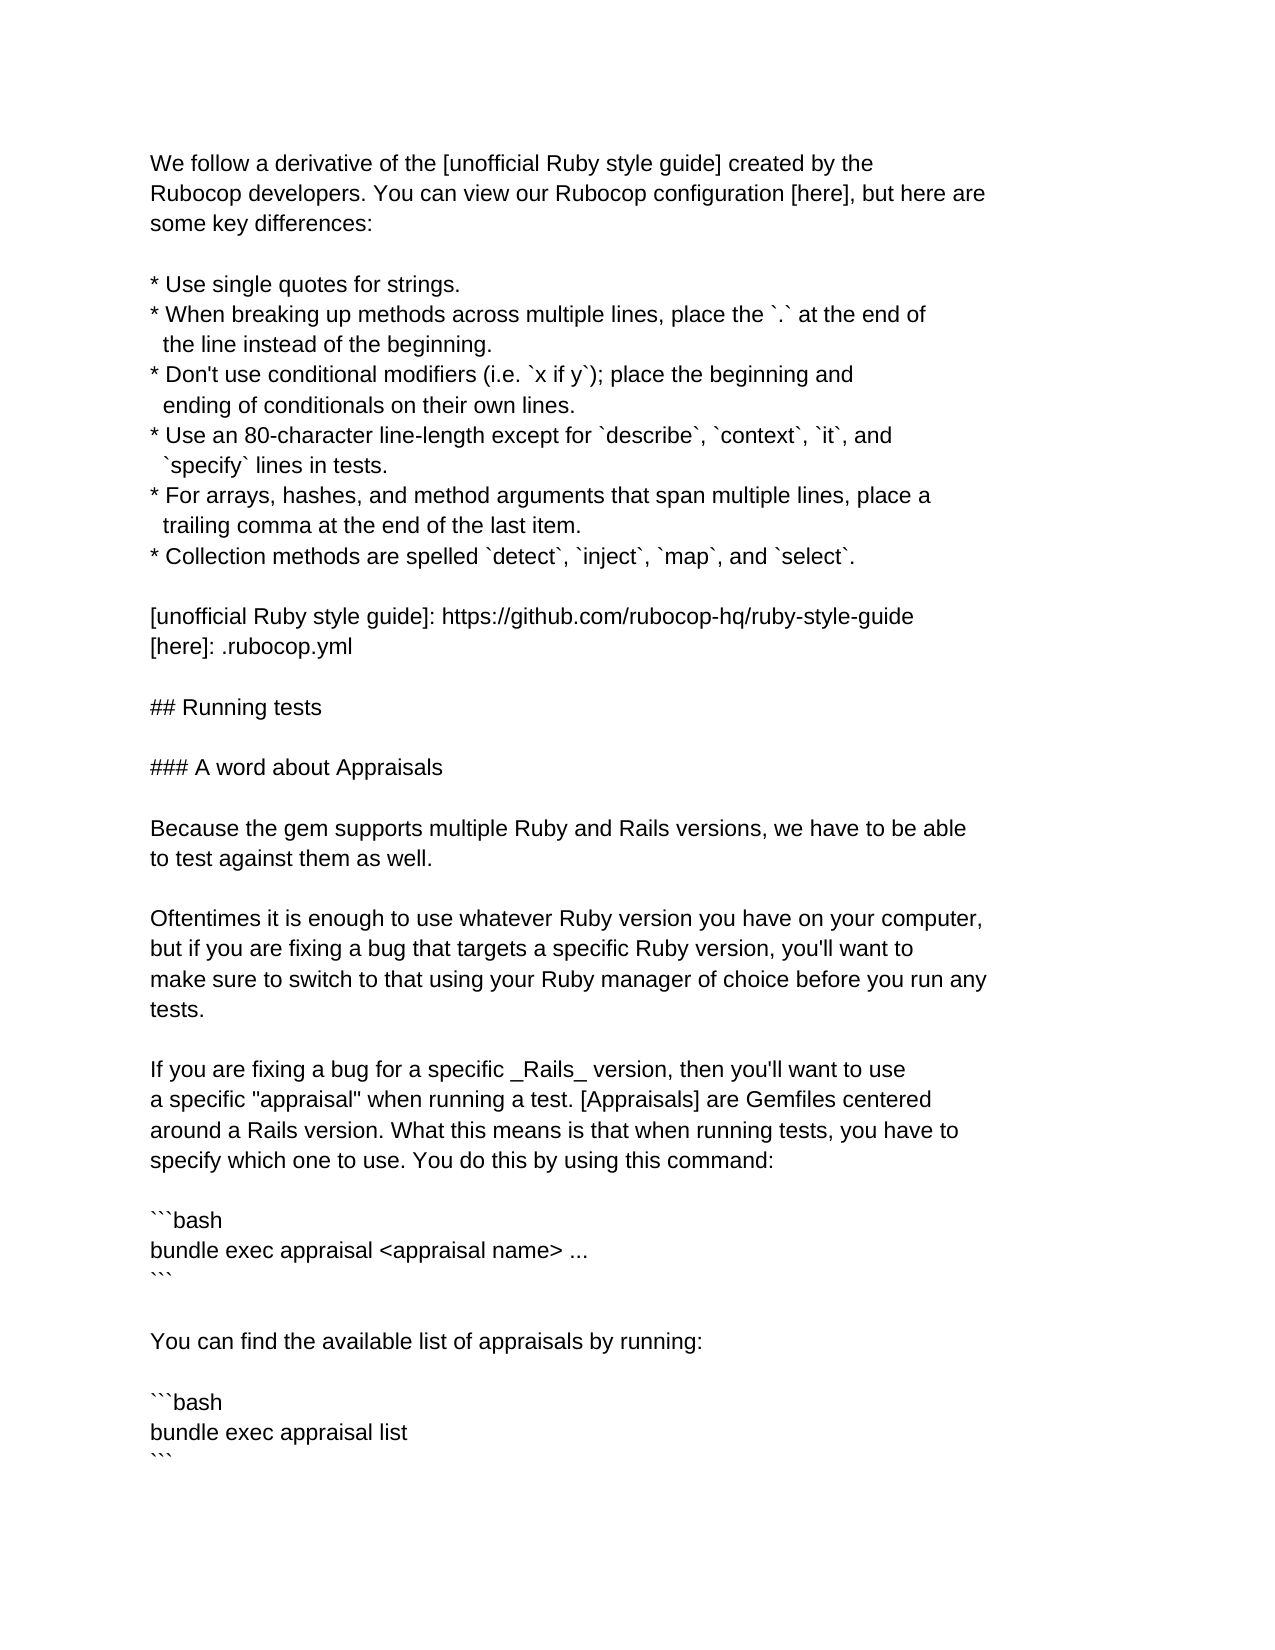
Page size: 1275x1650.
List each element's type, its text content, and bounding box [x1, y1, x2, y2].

text ## Running tests [150, 694, 1125, 720]
text specify which one to use. You do this by using this command: [150, 1147, 1125, 1173]
text Rubocop developers. You can view our Rubocop configuration [here], but here are [150, 180, 1125, 207]
text to test against them as well. [150, 845, 1125, 871]
text * Collection methods are spelled `detect`, `inject`, `map`, and `select`. [150, 543, 1125, 569]
text If you are fixing a bug for a specific _Rails_ version, then you'll want to use [150, 1056, 1125, 1083]
text tests. [150, 996, 1125, 1022]
text a specific "appraisal" when running a test. [Appraisals] are Gemfiles centered [150, 1086, 1125, 1113]
text some key differences: [150, 210, 1125, 237]
text [unofficial Ruby style guide]: https://github.com/rubocop-hq/ruby-style-guide [150, 603, 1125, 629]
text * When breaking up methods across multiple lines, place the `.` at the end of [150, 301, 1125, 327]
text ### A word about Appraisals [150, 754, 1125, 781]
text bundle exec appraisal list [150, 1419, 1125, 1445]
text [here]: .rubocop.yml [150, 633, 1125, 660]
text * Don't use conditional modifiers (i.e. `x if y`); place the beginning and [150, 361, 1125, 388]
text the line instead of the beginning. [150, 331, 1125, 358]
text Because the gem supports multiple Ruby and Rails versions, we have to be able [150, 814, 1125, 841]
text bundle exec appraisal <appraisal name> ... [150, 1237, 1125, 1264]
text ``` [150, 1449, 1125, 1475]
text ending of conditionals on their own lines. [150, 392, 1125, 418]
text ```bash [150, 1207, 1125, 1234]
text * For arrays, hashes, and method arguments that span multiple lines, place a [150, 482, 1125, 509]
text trailing comma at the end of the last item. [150, 512, 1125, 539]
text You can find the available list of appraisals by running: [150, 1328, 1125, 1354]
text make sure to switch to that using your Ruby manager of choice before you run any [150, 966, 1125, 992]
text ```bash [150, 1388, 1125, 1415]
text We follow a derivative of the [unofficial Ruby style guide] created by the [150, 150, 1125, 176]
text * Use single quotes for strings. [150, 271, 1125, 297]
text * Use an 80-character line-length except for `describe`, `context`, `it`, and [150, 422, 1125, 448]
text Oftentimes it is enough to use whatever Ruby version you have on your computer, [150, 905, 1125, 932]
text around a Rails version. What this means is that when running tests, you have to [150, 1117, 1125, 1143]
text but if you are fixing a bug that targets a specific Ruby version, you'll want to [150, 935, 1125, 962]
text `specify` lines in tests. [150, 452, 1125, 478]
text ``` [150, 1268, 1125, 1294]
